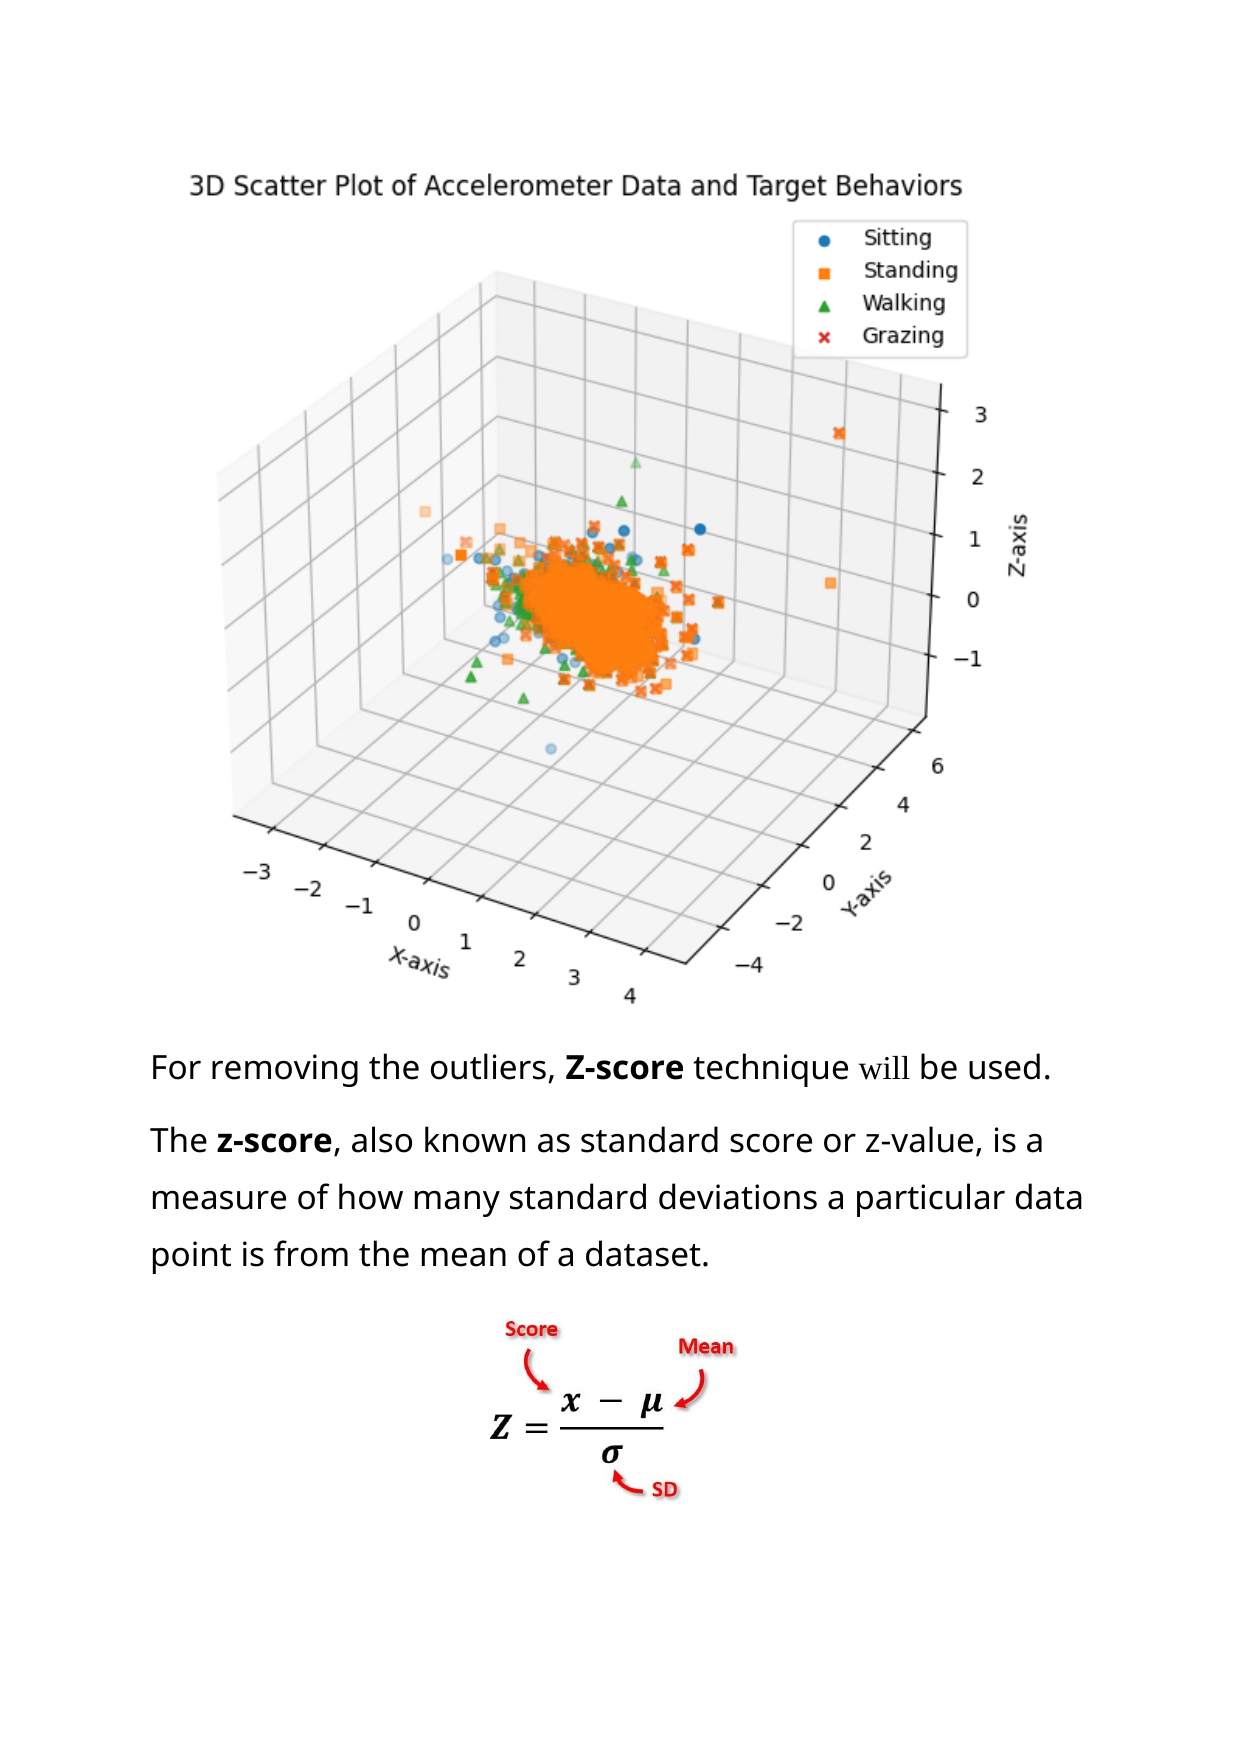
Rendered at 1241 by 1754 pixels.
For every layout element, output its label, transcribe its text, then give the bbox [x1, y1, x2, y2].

picture [485, 1304, 755, 1525]
picture [150, 150, 1091, 1021]
text The z-score, also known as standard score or z-value, is a measure of how many standard deviations a particular data point is from the mean of a dataset. [150, 1117, 1090, 1276]
text For removing the outliers, Z-score technique will be used. [150, 1044, 1090, 1089]
